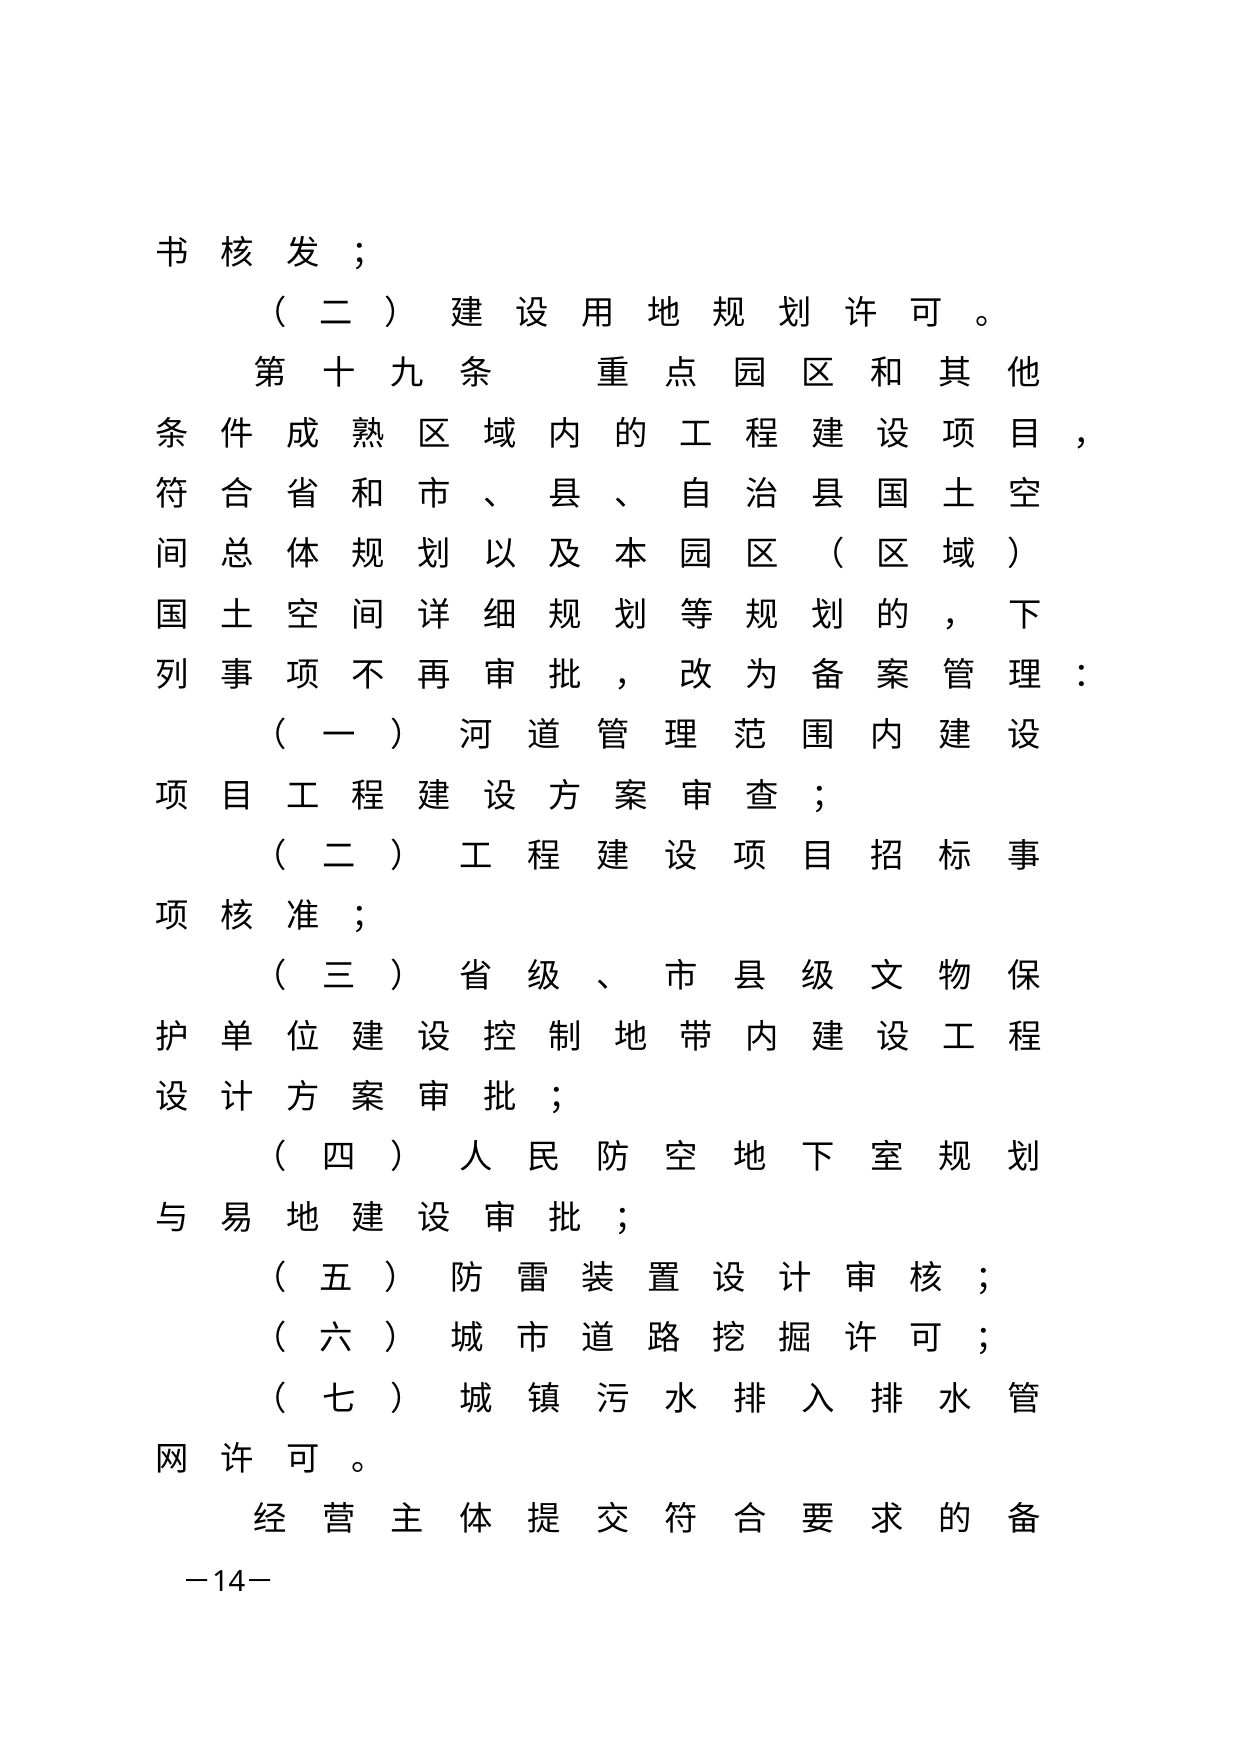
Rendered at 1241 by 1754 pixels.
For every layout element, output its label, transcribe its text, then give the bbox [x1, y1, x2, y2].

text （二）工程建设项目招标事项核准； [155, 823, 1073, 943]
text （七）城镇污水排入排水管网许可。 [155, 1365, 1073, 1486]
text 经营主体提交符合要求的备案材料后，行政审批服务部门或者重点园区管理机构应当当场办理备案手续，出具备案凭证，载明实施备案事项的依据和经营主体的备案信息，作为经营主体开展相关活动的证明。 [155, 1486, 1073, 1546]
text 第十九条 重点园区和其他条件成熟区域内的工程建设项目，符合省和市、县、自治县国土空间总体规划以及本园区（区域）国土空间详细规划等规划的，下列事项不再审批，改为备案管理： [155, 340, 1073, 702]
text （四）人民防空地下室规划与易地建设审批； [155, 1124, 1073, 1245]
text （五）防雷装置设计审核； [155, 1245, 1073, 1305]
text （二）建设用地规划许可。 [155, 280, 1073, 340]
text （六）城市道路挖掘许可； [155, 1305, 1073, 1365]
text （一）河道管理范围内建设项目工程建设方案审查； [155, 702, 1073, 823]
text （一）用地预审与选址意见书核发； [155, 219, 1073, 280]
text （三）省级、市县级文物保护单位建设控制地带内建设工程设计方案审批； [155, 943, 1073, 1124]
